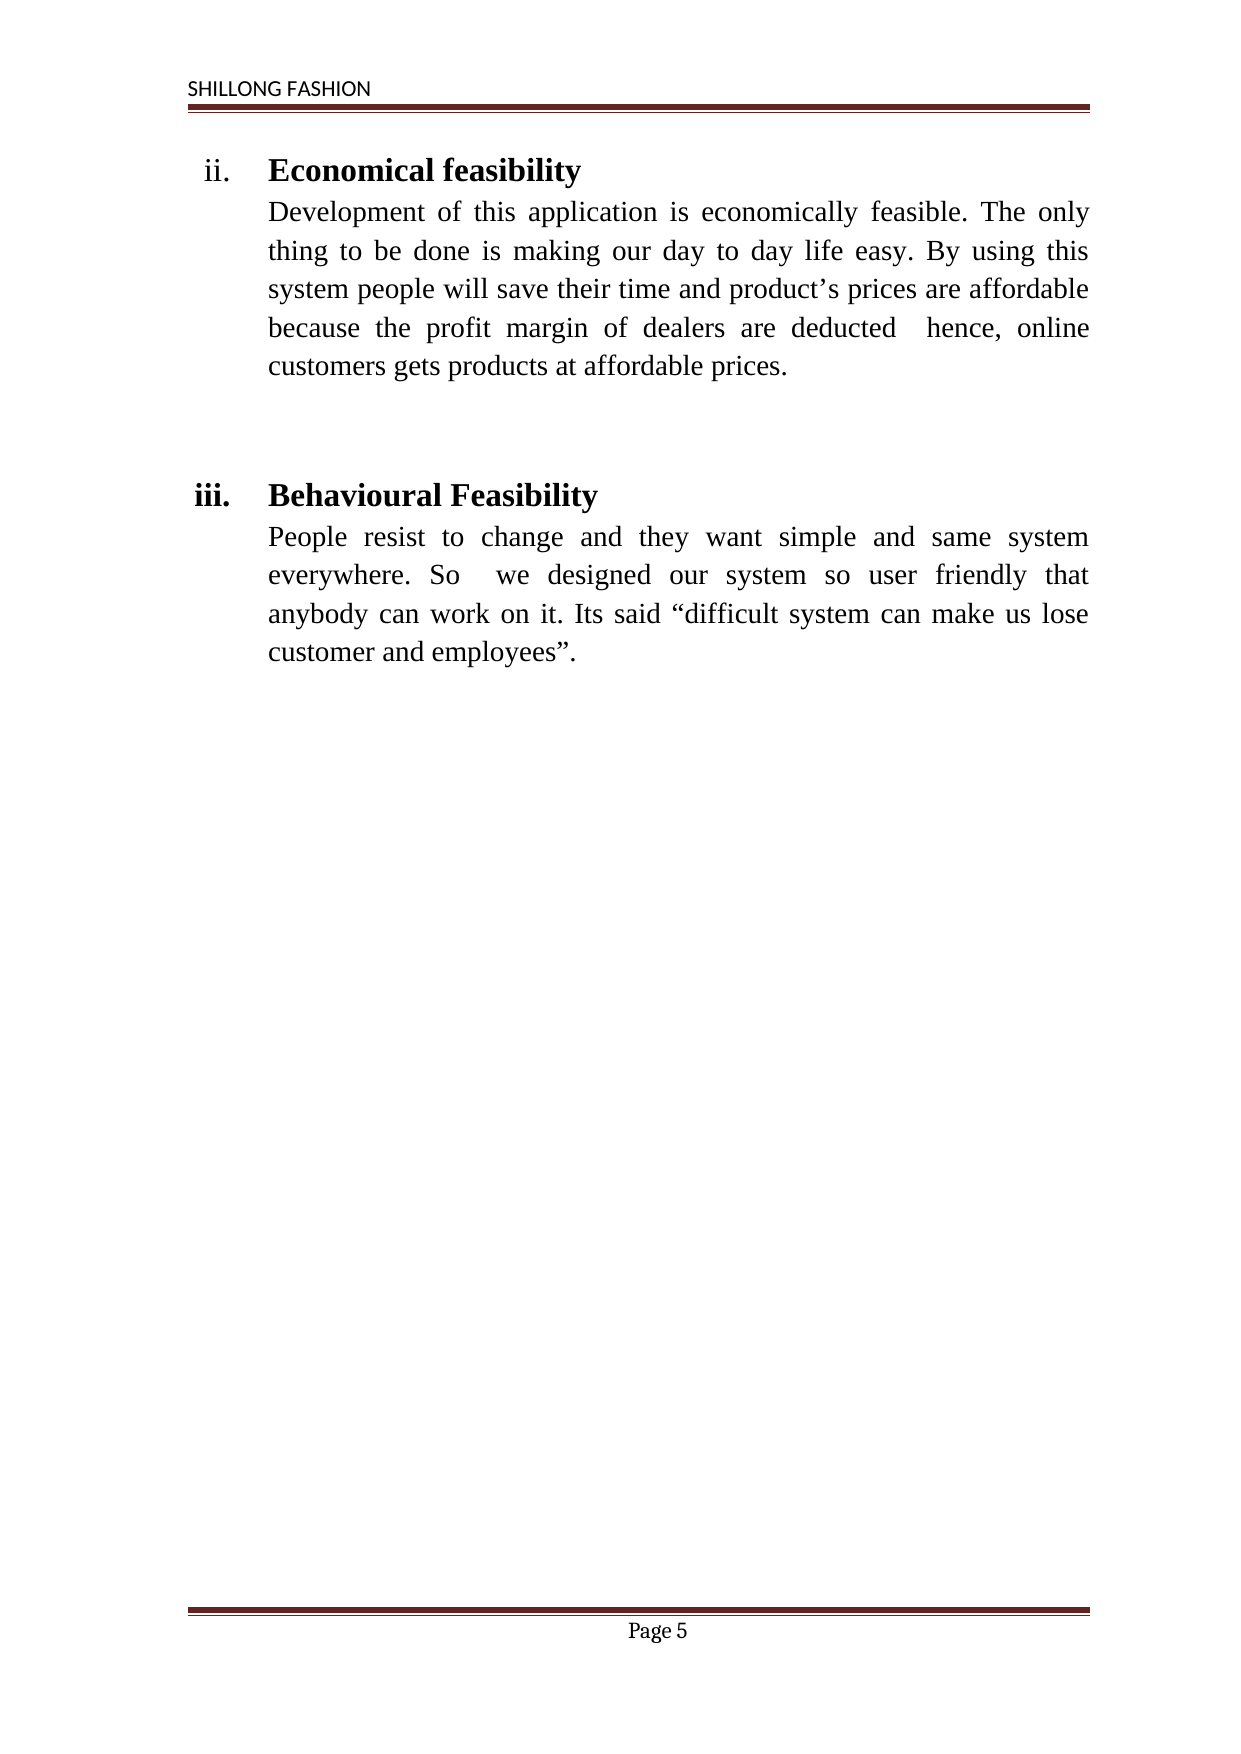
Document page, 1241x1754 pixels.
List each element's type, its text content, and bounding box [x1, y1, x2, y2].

list Economical feasibility [230, 150, 1090, 188]
list Development of this application is economically feasible. The only thing to be done is making our day to day life easy. By using this system people will save their time and product’s prices are affordable because the profit margin of dealers are deducted hence, online customers gets products at affordable prices. [268, 194, 1090, 382]
list People resist to change and they want simple and same system everywhere. So we designed our system so user friendly that anybody can work on it. Its said “difficult system can make us lose customer and employees”. [268, 519, 1090, 668]
list Behavioural Feasibility [230, 475, 1090, 513]
